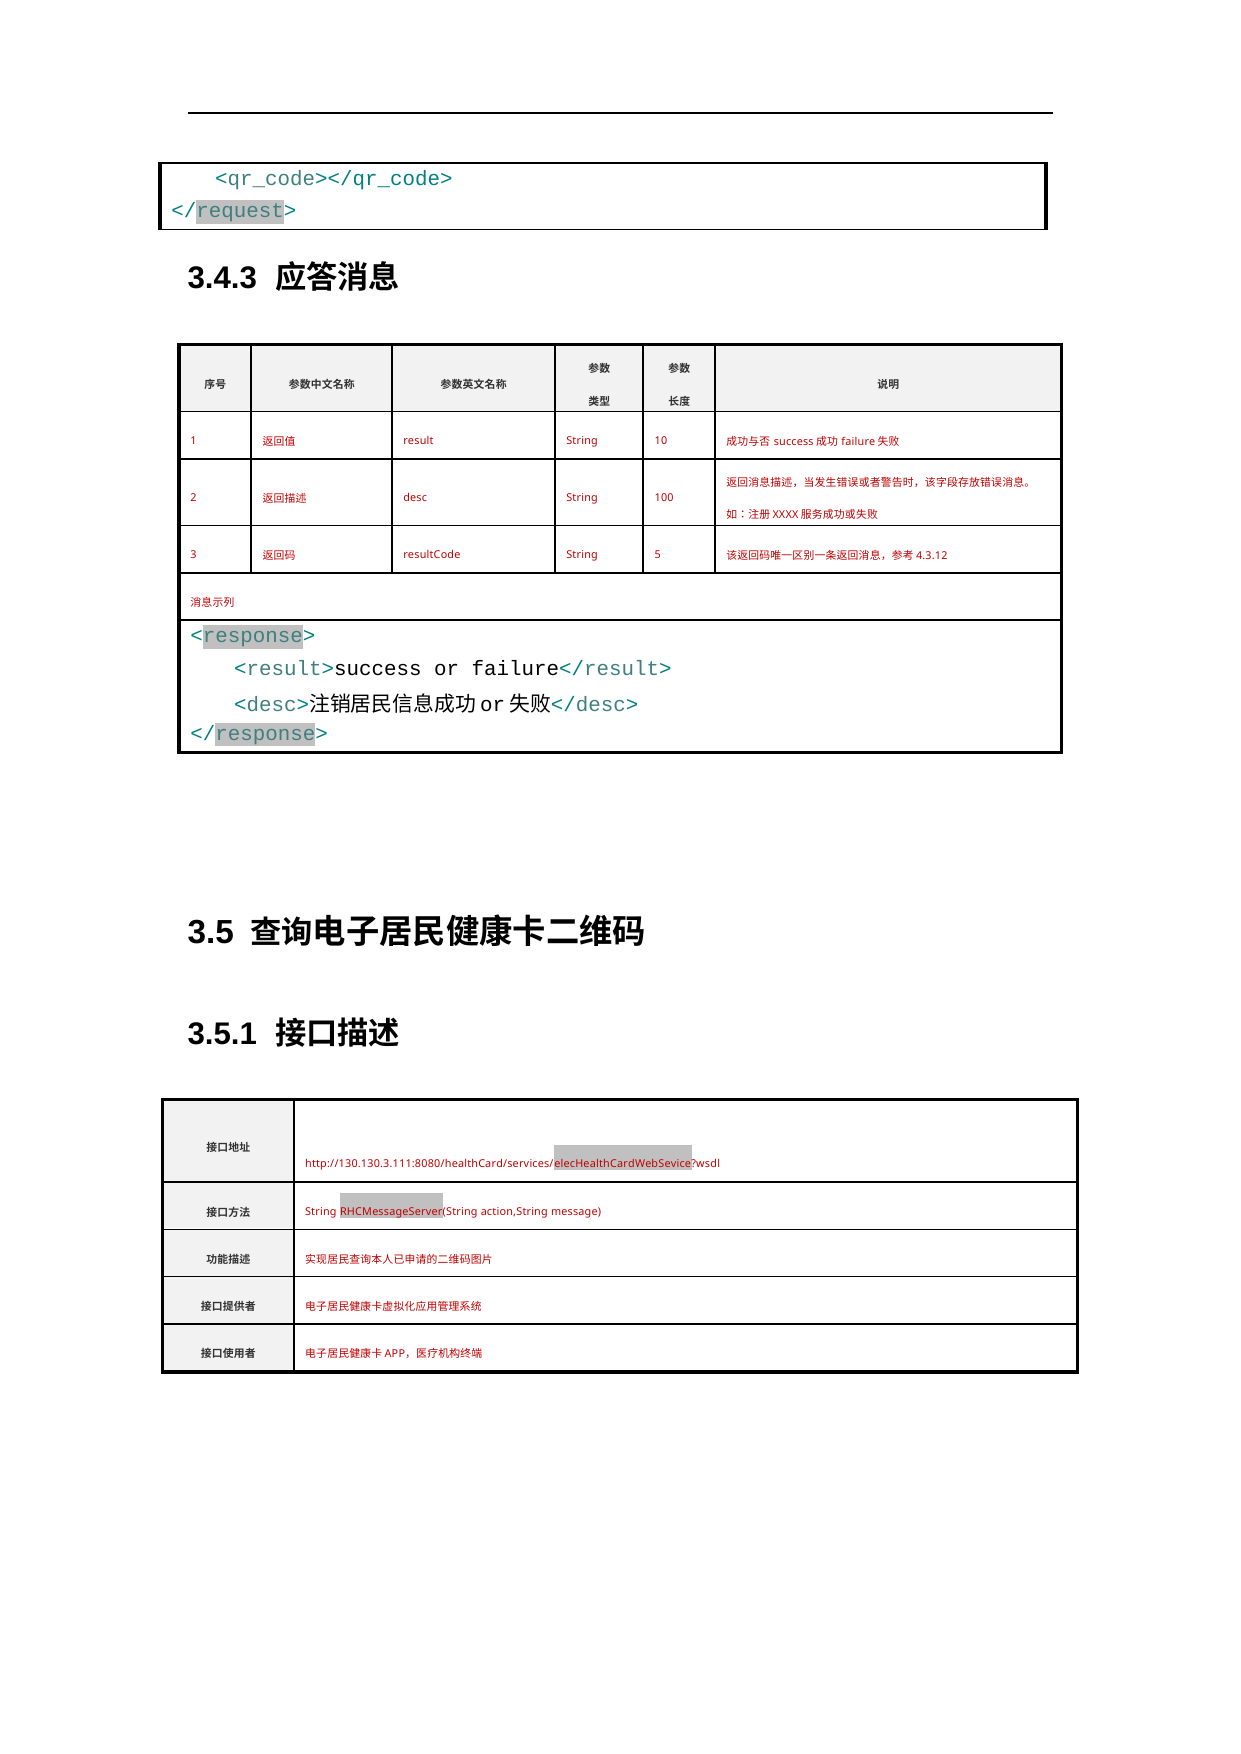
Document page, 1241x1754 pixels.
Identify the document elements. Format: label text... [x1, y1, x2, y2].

table_cell 成功与否 success成功 failure失败 [716, 412, 1060, 458]
subtitle 应答消息 [187, 243, 1053, 308]
table_header 参数 长度 [644, 346, 714, 411]
table_cell String [556, 412, 642, 458]
table_header 说明 [716, 346, 1060, 411]
table_cell 功能描述 [164, 1230, 293, 1276]
table_cell 电子居民健康卡APP，医疗机构终端 [295, 1325, 1076, 1370]
table_cell 100 [644, 460, 714, 525]
table_cell 1 [181, 412, 250, 458]
table_cell 返回消息描述，当发生错误或者警告时，该字段存放错误消息。如：注册XXXX服务成功或失败 [716, 460, 1060, 525]
table_cell 返回码 [252, 526, 391, 572]
table_cell desc [393, 460, 554, 525]
table_cell 5 [644, 526, 714, 572]
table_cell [162, 164, 1044, 228]
table_cell result [393, 412, 554, 458]
table_cell String [556, 460, 642, 525]
table_header 参数英文名称 [393, 346, 554, 411]
table_cell 2 [181, 460, 250, 525]
table_header 序号 [181, 346, 250, 411]
subtitle 接口描述 [187, 998, 1053, 1063]
table_cell 10 [644, 412, 714, 458]
table_cell 接口方法 [164, 1183, 293, 1228]
table_cell 该返回码唯一区别一条返回消息，参考4.3.12 [716, 526, 1060, 572]
table_cell 接口使用者 [164, 1325, 293, 1370]
table_cell 消息示列 [181, 574, 1060, 619]
table_cell 返回值 [252, 412, 391, 458]
table_header 参数 类型 [556, 346, 642, 411]
table_cell 电子居民健康卡虚拟化应用管理系统 [295, 1277, 1076, 1323]
table_cell 返回描述 [252, 460, 391, 525]
table_cell 3 [181, 526, 250, 572]
table_cell String [556, 526, 642, 572]
table_header 参数中文名称 [252, 346, 391, 411]
table_cell 实现居民查询本人已申请的二维码图片 [295, 1230, 1076, 1276]
subtitle 查询电子居民健康卡二维码 [187, 896, 1053, 961]
table_header 接口地址 [164, 1101, 293, 1181]
table_cell resultCode [393, 526, 554, 572]
table_cell 接口提供者 [164, 1277, 293, 1323]
table_cell <response> <result>success or failure</result> <desc>注销居民信息成功or失败</desc> </response> [181, 621, 1060, 751]
table_header http://130.130.3.111:8080/healthCard/services/elecHealthCardWebSevice?wsdl [295, 1101, 1076, 1181]
table_cell String RHCMessageServer(String action,String message) [295, 1183, 1076, 1228]
